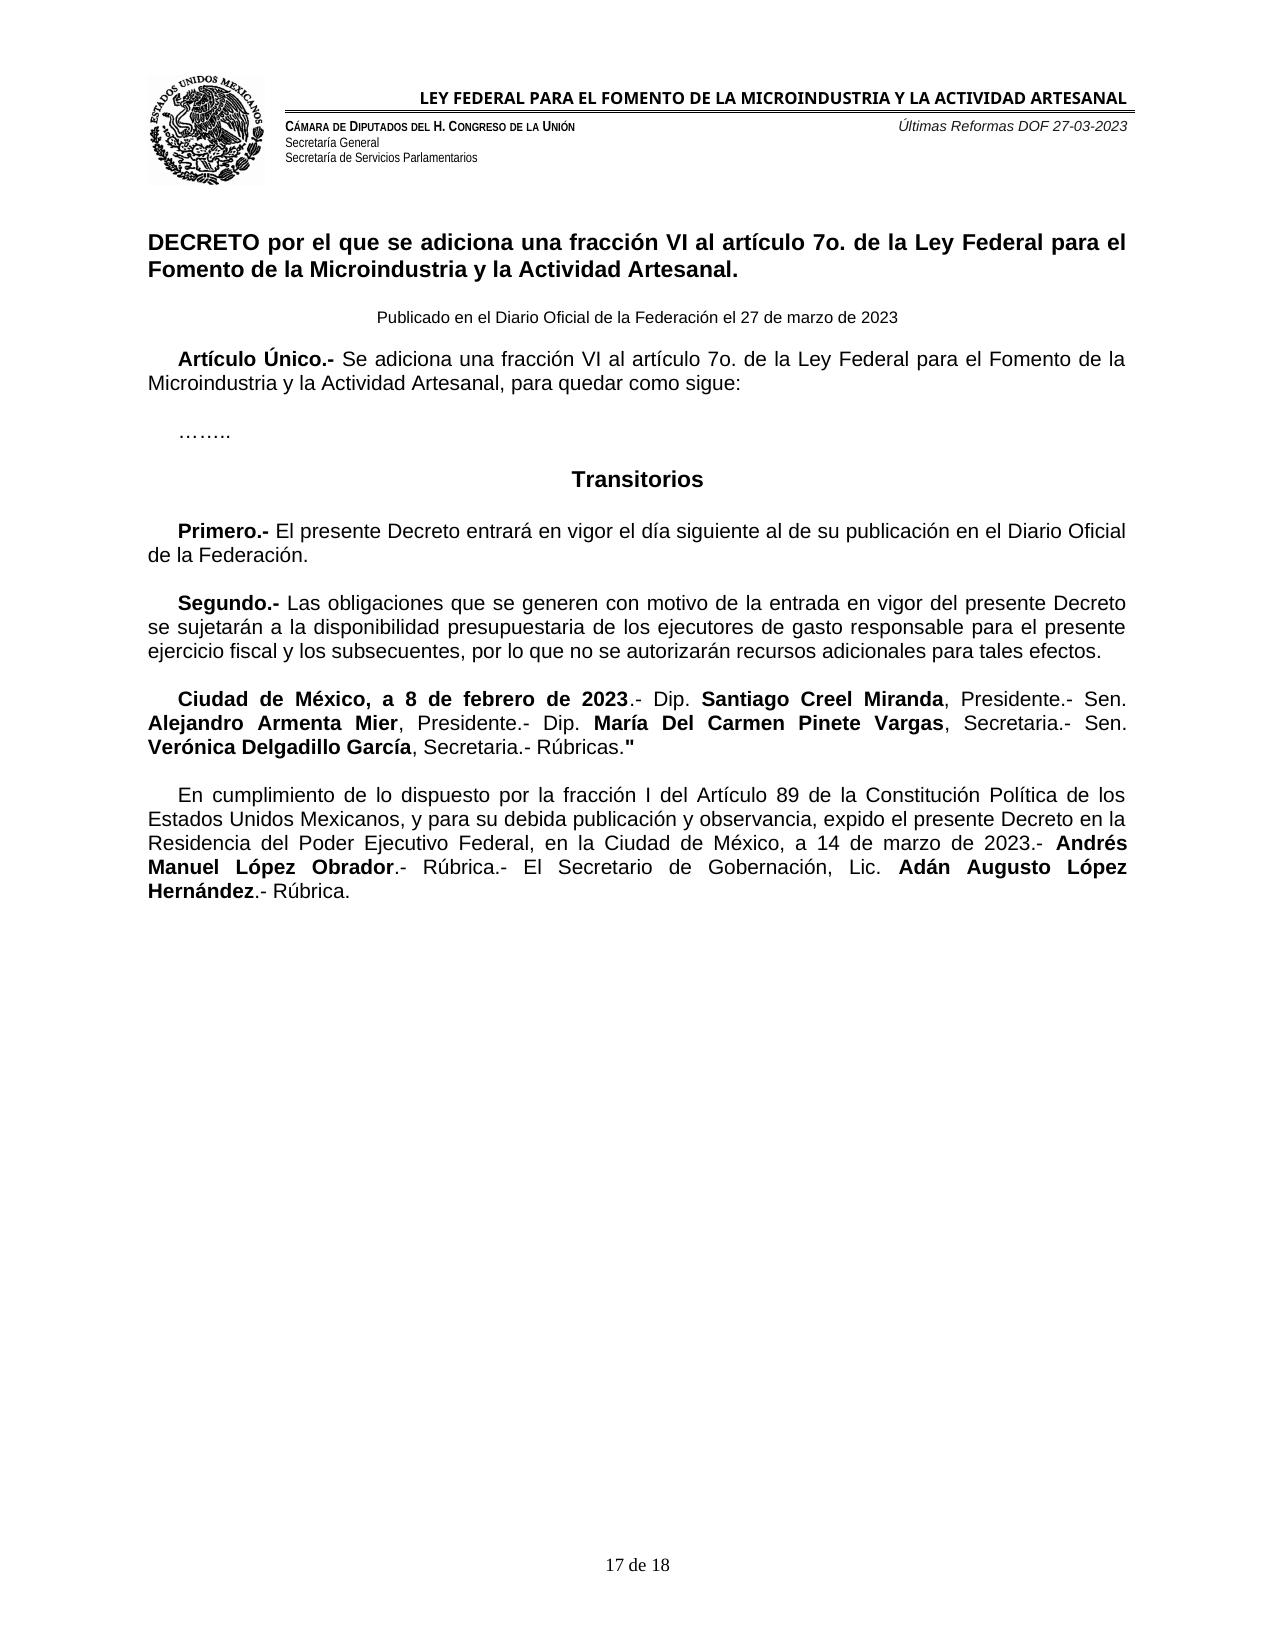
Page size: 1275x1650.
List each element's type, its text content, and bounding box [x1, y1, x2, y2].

text DECRETO por el que se adiciona una fracción VI al artículo 7o. de la Ley Federal para el Fomento de la Microindustria y la Actividad Artesanal. [148, 229, 1127, 282]
text Segundo.- Las obligaciones que se generen con motivo de la entrada en vigor del presente Decreto se sujetarán a la disponibilidad presupuestaria de los ejecutores de gasto responsable para el presente ejercicio fiscal y los subsecuentes, por lo que no se autorizarán recursos adicionales para tales efectos. [148, 591, 1127, 663]
text Ciudad de México, a 8 de febrero de 2023.- Dip. Santiago Creel Miranda, Presidente.- Sen. Alejandro Armenta Mier, Presidente.- Dip. María Del Carmen Pinete Vargas, Secretaria.- Sen. Verónica Delgadillo García, Secretaria.- Rúbricas." [148, 687, 1127, 759]
text Publicado en el Diario Oficial de la Federación el 27 de marzo de 2023 [148, 308, 1127, 327]
text …….. [148, 418, 1127, 442]
text Primero.- El presente Decreto entrará en vigor el día siguiente al de su publicación en el Diario Oficial de la Federación. [148, 519, 1127, 567]
text Transitorios [148, 466, 1127, 493]
text Artículo Único.- Se adiciona una fracción VI al artículo 7o. de la Ley Federal para el Fomento de la Microindustria y la Actividad Artesanal, para quedar como sigue: [148, 347, 1127, 394]
text En cumplimiento de lo dispuesto por la fracción I del Artículo 89 de la Constitución Política de los Estados Unidos Mexicanos, y para su debida publicación y observancia, expido el presente Decreto en la Residencia del Poder Ejecutivo Federal, en la Ciudad de México, a 14 de marzo de 2023.- Andrés Manuel López Obrador.- Rúbrica.- El Secretario de Gobernación, Lic. Adán Augusto López Hernández.- Rúbrica. [148, 783, 1127, 902]
